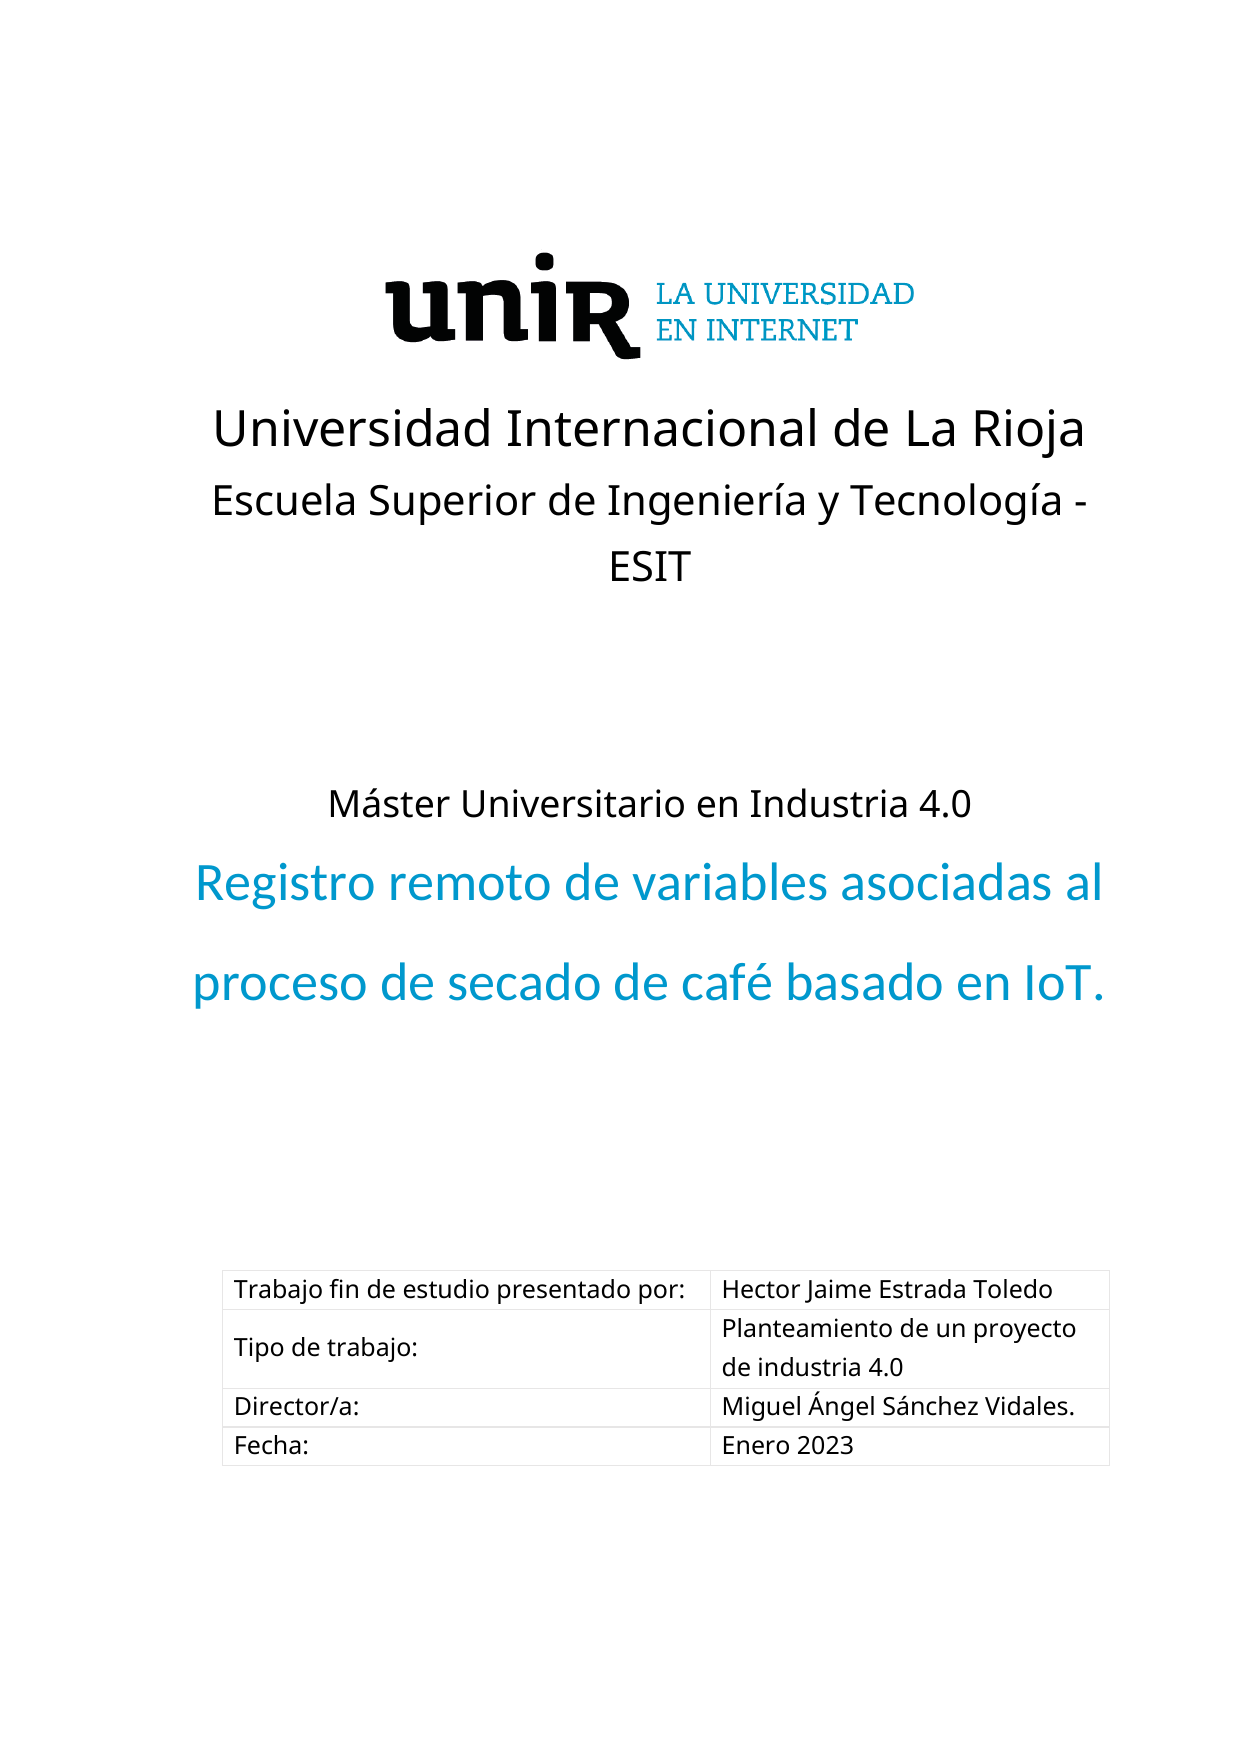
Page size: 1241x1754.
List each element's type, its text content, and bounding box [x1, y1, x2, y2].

table_cell Fecha: [223, 1428, 710, 1465]
text Universidad Internacional de La Rioja [177, 393, 1122, 461]
table_cell Enero 2023 [711, 1428, 1109, 1465]
table_header Trabajo fin de estudio presentado por: [223, 1271, 710, 1309]
table_cell Tipo de trabajo: [223, 1310, 710, 1387]
table_header Hector Jaime Estrada Toledo [711, 1271, 1109, 1309]
picture [336, 218, 963, 389]
text Registro remoto de variables asociadas al proceso de secado de café basado en IoT. [177, 848, 1122, 1013]
text Máster Universitario en Industria 4.0 [177, 777, 1122, 828]
text Escuela Superior de Ingeniería y Tecnología - ESIT [177, 471, 1122, 593]
table_cell Planteamiento de un proyecto de industria 4.0 [711, 1310, 1109, 1387]
table_cell Miguel Ángel Sánchez Vidales. [711, 1389, 1109, 1426]
table_cell Director/a: [223, 1389, 710, 1426]
